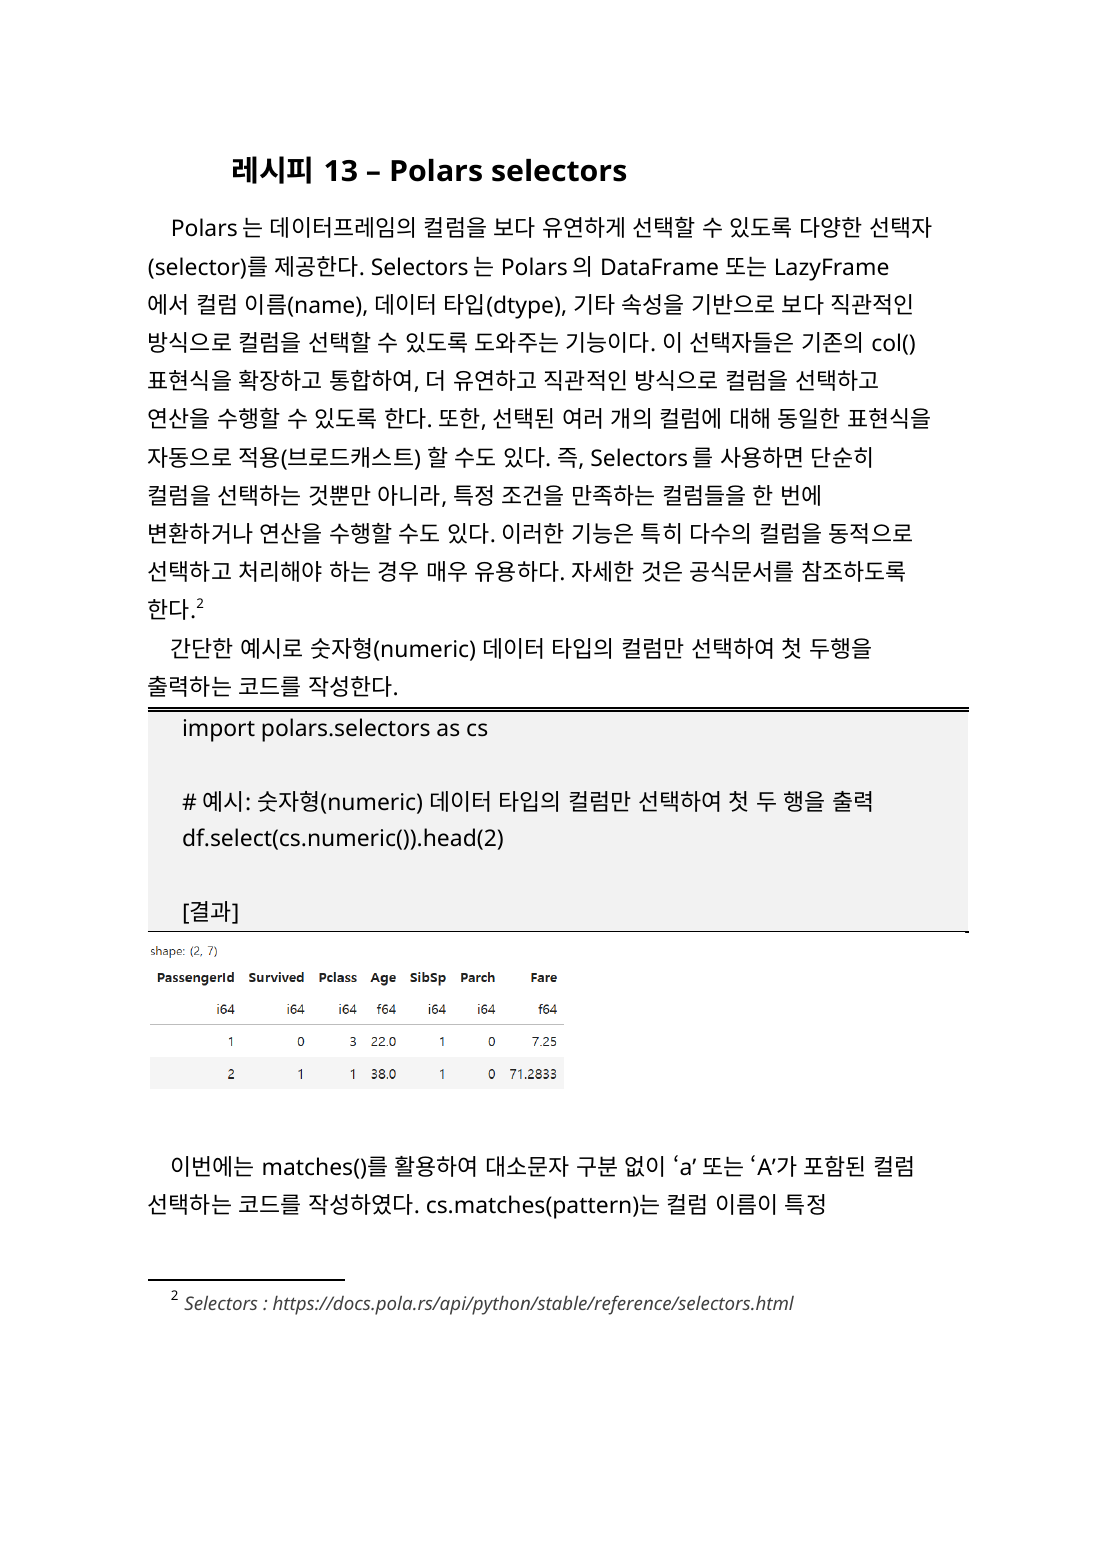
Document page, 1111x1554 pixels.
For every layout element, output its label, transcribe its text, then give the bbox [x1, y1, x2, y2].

text Polars는 데이터프레임의 컬럼을 보다 유연하게 선택할 수 있도록 다양한 선택자(selector)를 제공한다. Selectors는 Polars의 DataFrame 또는 LazyFrame에서 컬럼 이름(name), 데이터 타입(dtype), 기타 속성을 기반으로 보다 직관적인 방식으로 컬럼을 선택할 수 있도록 도와주는 기능이다. 이 선택자들은 기존의 col() 표현식을 확장하고 통합하여, 더 유연하고 직관적인 방식으로 컬럼을 선택하고 연산을 수행할 수 있도록 한다. 또한, 선택된 여러 개의 컬럼에 대해 동일한 표현식을 자동으로 적용(브로드캐스트) 할 수도 있다. 즉, Selectors를 사용하면 단순히 컬럼을 선택하는 것뿐만 아니라, 특정 조건을 만족하는 컬럼들을 한 번에 변환하거나 연산을 수행할 수도 있다. 이러한 기능은 특히 다수의 컬럼을 동적으로 선택하고 처리해야 하는 경우 매우 유용하다. 자세한 것은 공식문서를 참조하도록 한다. [148, 210, 933, 626]
subtitle 레시피 13 – Polars selectors [231, 148, 933, 190]
table_header import polars.selectors as cs # 예시: 숫자형(numeric) 데이터 타입의 컬럼만 선택하여 첫 두 행을 출력 df.select(cs.numeric()).head(2) [결과] [148, 712, 968, 931]
picture [147, 932, 966, 1108]
text 간단한 예시로 숫자형(numeric) 데이터 타입의 컬럼만 선택하여 첫 두행을 출력하는 코드를 작성한다. [148, 631, 933, 702]
